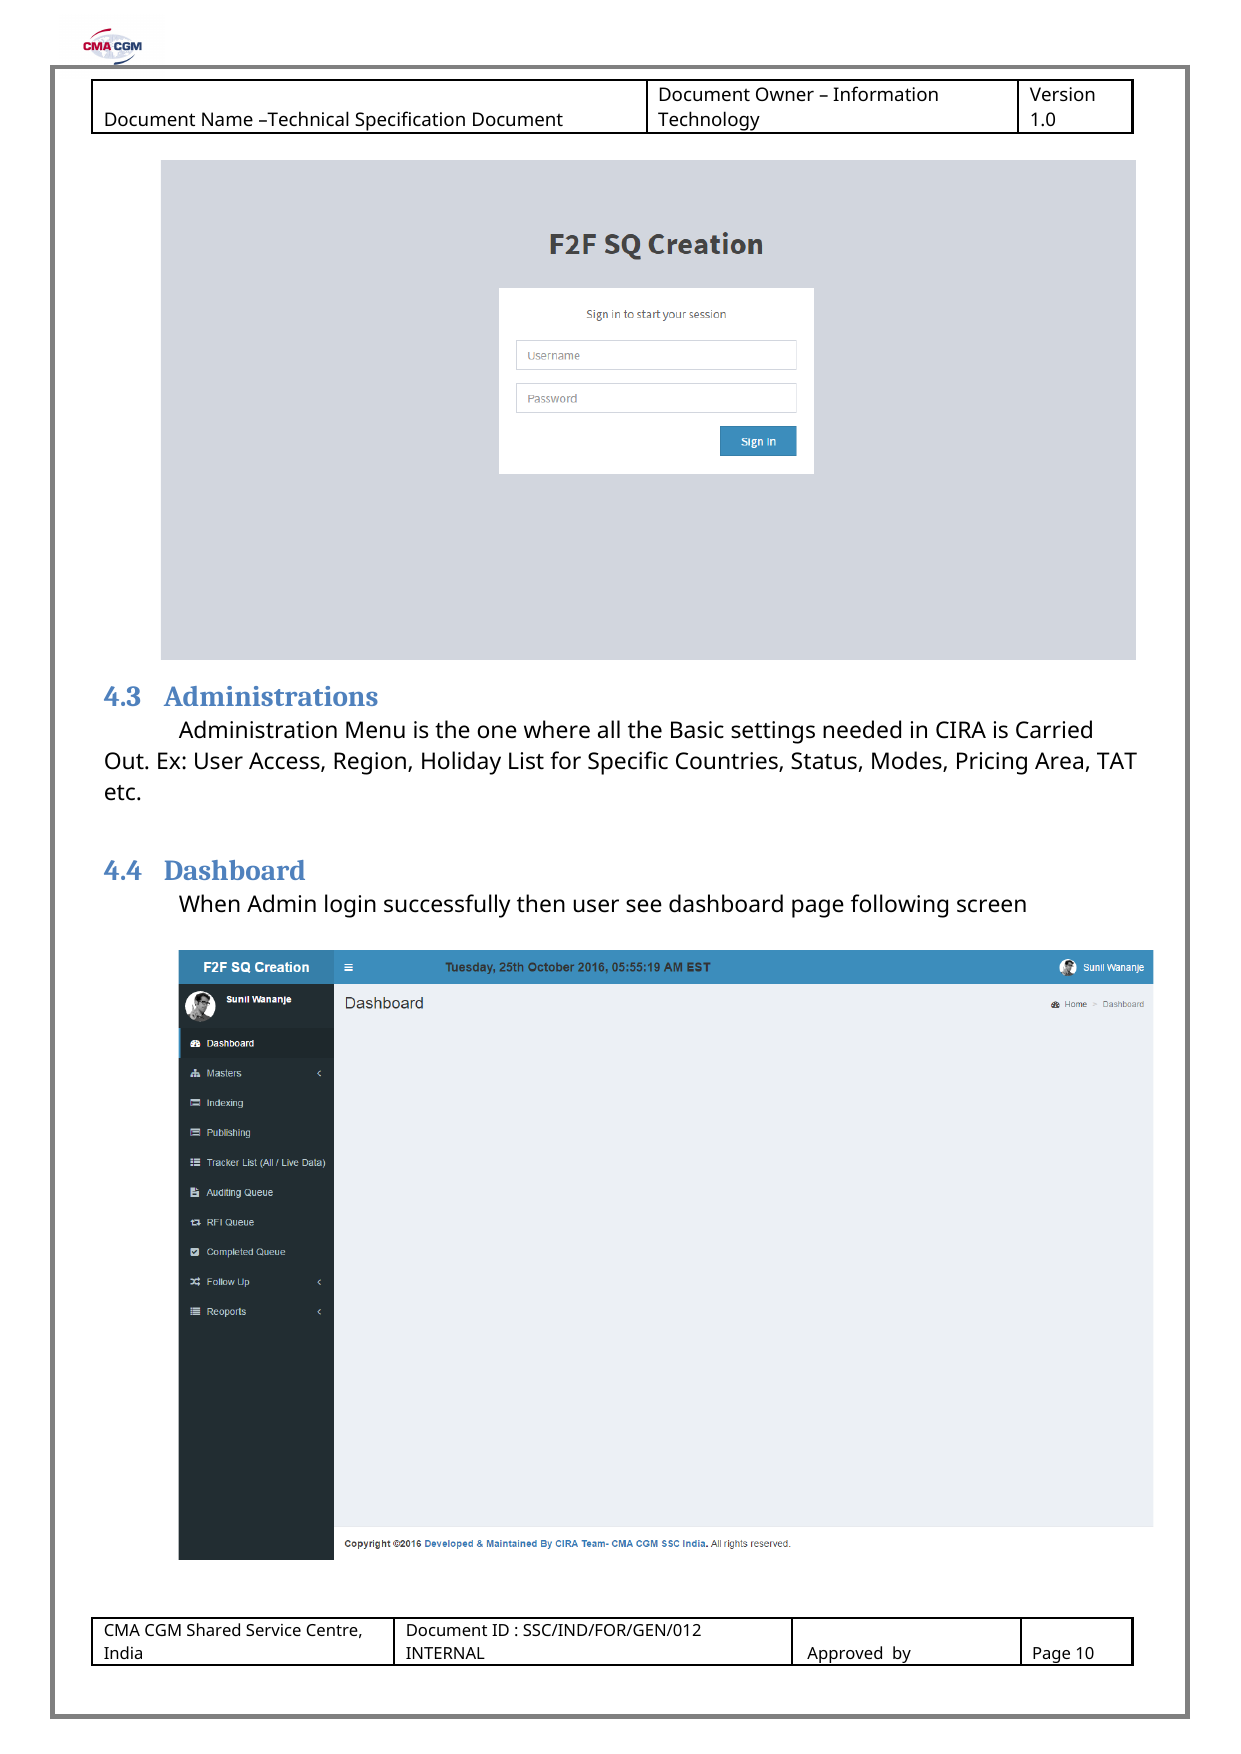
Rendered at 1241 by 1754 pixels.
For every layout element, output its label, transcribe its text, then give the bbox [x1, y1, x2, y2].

subtitle Administrations [103, 680, 1144, 713]
text Administration Menu is the one where all the Basic settings needed in CIRA is Carried Out. Ex: User Access, Region, Holiday List for Specific Countries, Status, Modes, Pricing Area, TAT etc. [103, 713, 1144, 807]
picture [59, 14, 166, 65]
subtitle Dashboard [103, 854, 1144, 888]
picture [59, 69, 166, 79]
picture [160, 160, 1136, 660]
text When Admin login successfully then user see dashboard page following screen [103, 888, 1144, 919]
picture [178, 950, 1154, 1560]
